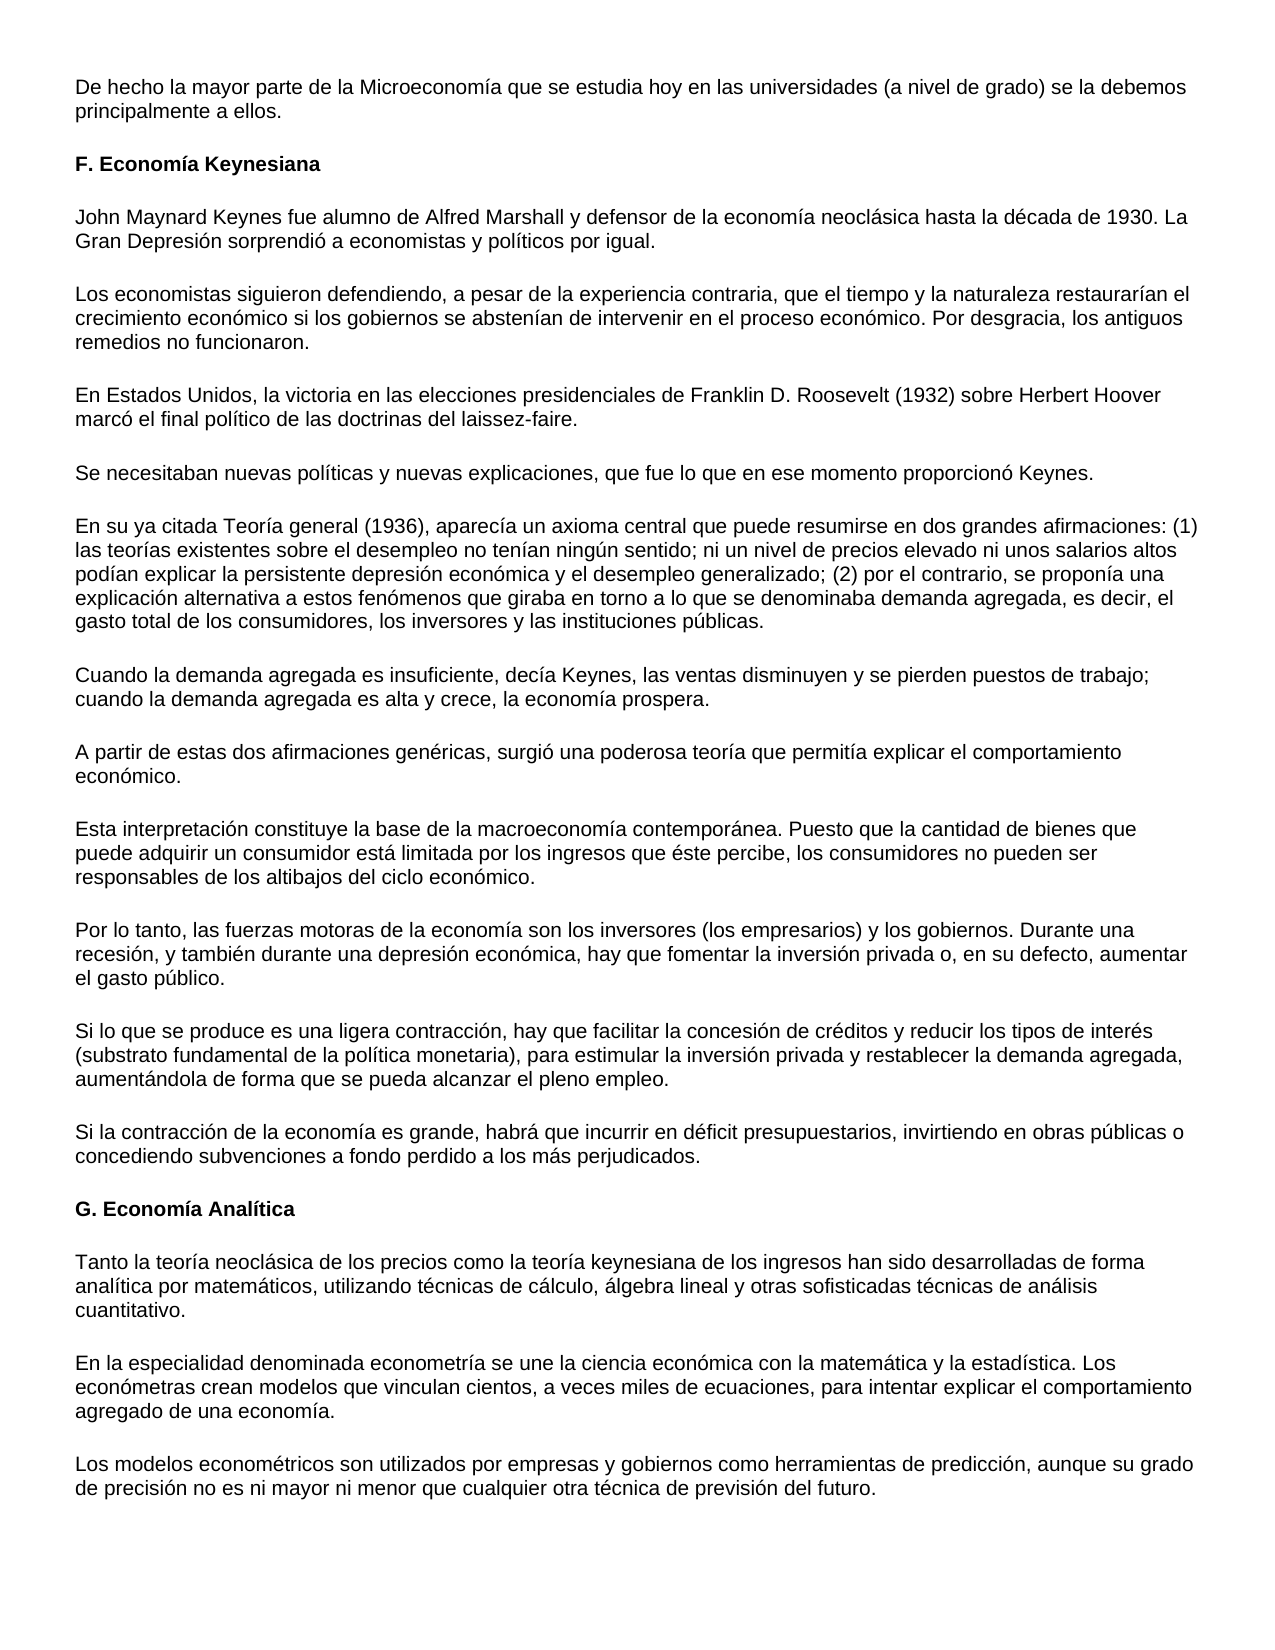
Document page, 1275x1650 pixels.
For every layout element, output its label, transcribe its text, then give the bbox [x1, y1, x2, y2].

text Los modelos econométricos son utilizados por empresas y gobiernos como herramientas de predicción, aunque su grado de precisión no es ni mayor ni menor que cualquier otra técnica de previsión del futuro. [75, 1452, 1200, 1500]
text John Maynard Keynes fue alumno de Alfred Marshall y defensor de la economía neoclásica hasta la década de 1930. La Gran Depresión sorprendió a economistas y políticos por igual. [75, 205, 1200, 253]
text Esta interpretación constituye la base de la macroeconomía contemporánea. Puesto que la cantidad de bienes que puede adquirir un consumidor está limitada por los ingresos que éste percibe, los consumidores no pueden ser responsables de los altibajos del ciclo económico. [75, 817, 1200, 888]
text Si lo que se produce es una ligera contracción, hay que facilitar la concesión de créditos y reducir los tipos de interés (substrato fundamental de la política monetaria), para estimular la inversión privada y restablecer la demanda agregada, aumentándola de forma que se pueda alcanzar el pleno empleo. [75, 1019, 1200, 1091]
text Los economistas siguieron defendiendo, a pesar de la experiencia contraria, que el tiempo y la naturaleza restaurarían el crecimiento económico si los gobiernos se abstenían de intervenir en el proceso económico. Por desgracia, los antiguos remedios no funcionaron. [75, 282, 1200, 354]
text G. Economía Analítica [75, 1197, 1200, 1221]
text Por lo tanto, las fuerzas motoras de la economía son los inversores (los empresarios) y los gobiernos. Durante una recesión, y también durante una depresión económica, hay que fomentar la inversión privada o, en su defecto, aumentar el gasto público. [75, 918, 1200, 989]
text Se necesitaban nuevas políticas y nuevas explicaciones, que fue lo que en ese momento proporcionó Keynes. [75, 460, 1200, 484]
text De hecho la mayor parte de la Microeconomía que se estudia hoy en las universidades (a nivel de grado) se la debemos principalmente a ellos. [75, 75, 1200, 123]
text F. Economía Keynesiana [75, 152, 1200, 176]
text En su ya citada Teoría general (1936), aparecía un axioma central que puede resumirse en dos grandes afirmaciones: (1) las teorías existentes sobre el desempleo no tenían ningún sentido; ni un nivel de precios elevado ni unos salarios altos podían explicar la persistente depresión económica y el desempleo generalizado; (2) por el contrario, se proponía una explicación alternativa a estos fenómenos que giraba en torno a lo que se denominaba demanda agregada, es decir, el gasto total de los consumidores, los inversores y las instituciones públicas. [75, 513, 1200, 633]
text Tanto la teoría neoclásica de los precios como la teoría keynesiana de los ingresos han sido desarrolladas de forma analítica por matemáticos, utilizando técnicas de cálculo, álgebra lineal y otras sofisticadas técnicas de análisis cuantitativo. [75, 1250, 1200, 1322]
text Cuando la demanda agregada es insuficiente, decía Keynes, las ventas disminuyen y se pierden puestos de trabajo; cuando la demanda agregada es alta y crece, la economía prospera. [75, 662, 1200, 710]
text A partir de estas dos afirmaciones genéricas, surgió una poderosa teoría que permitía explicar el comportamiento económico. [75, 739, 1200, 787]
text En la especialidad denominada econometría se une la ciencia económica con la matemática y la estadística. Los económetras crean modelos que vinculan cientos, a veces miles de ecuaciones, para intentar explicar el comportamiento agregado de una economía. [75, 1351, 1200, 1423]
text En Estados Unidos, la victoria en las elecciones presidenciales de Franklin D. Roosevelt (1932) sobre Herbert Hoover marcó el final político de las doctrinas del laissez-faire. [75, 383, 1200, 431]
text Si la contracción de la economía es grande, habrá que incurrir en déficit presupuestarios, invirtiendo en obras públicas o concediendo subvenciones a fondo perdido a los más perjudicados. [75, 1120, 1200, 1168]
